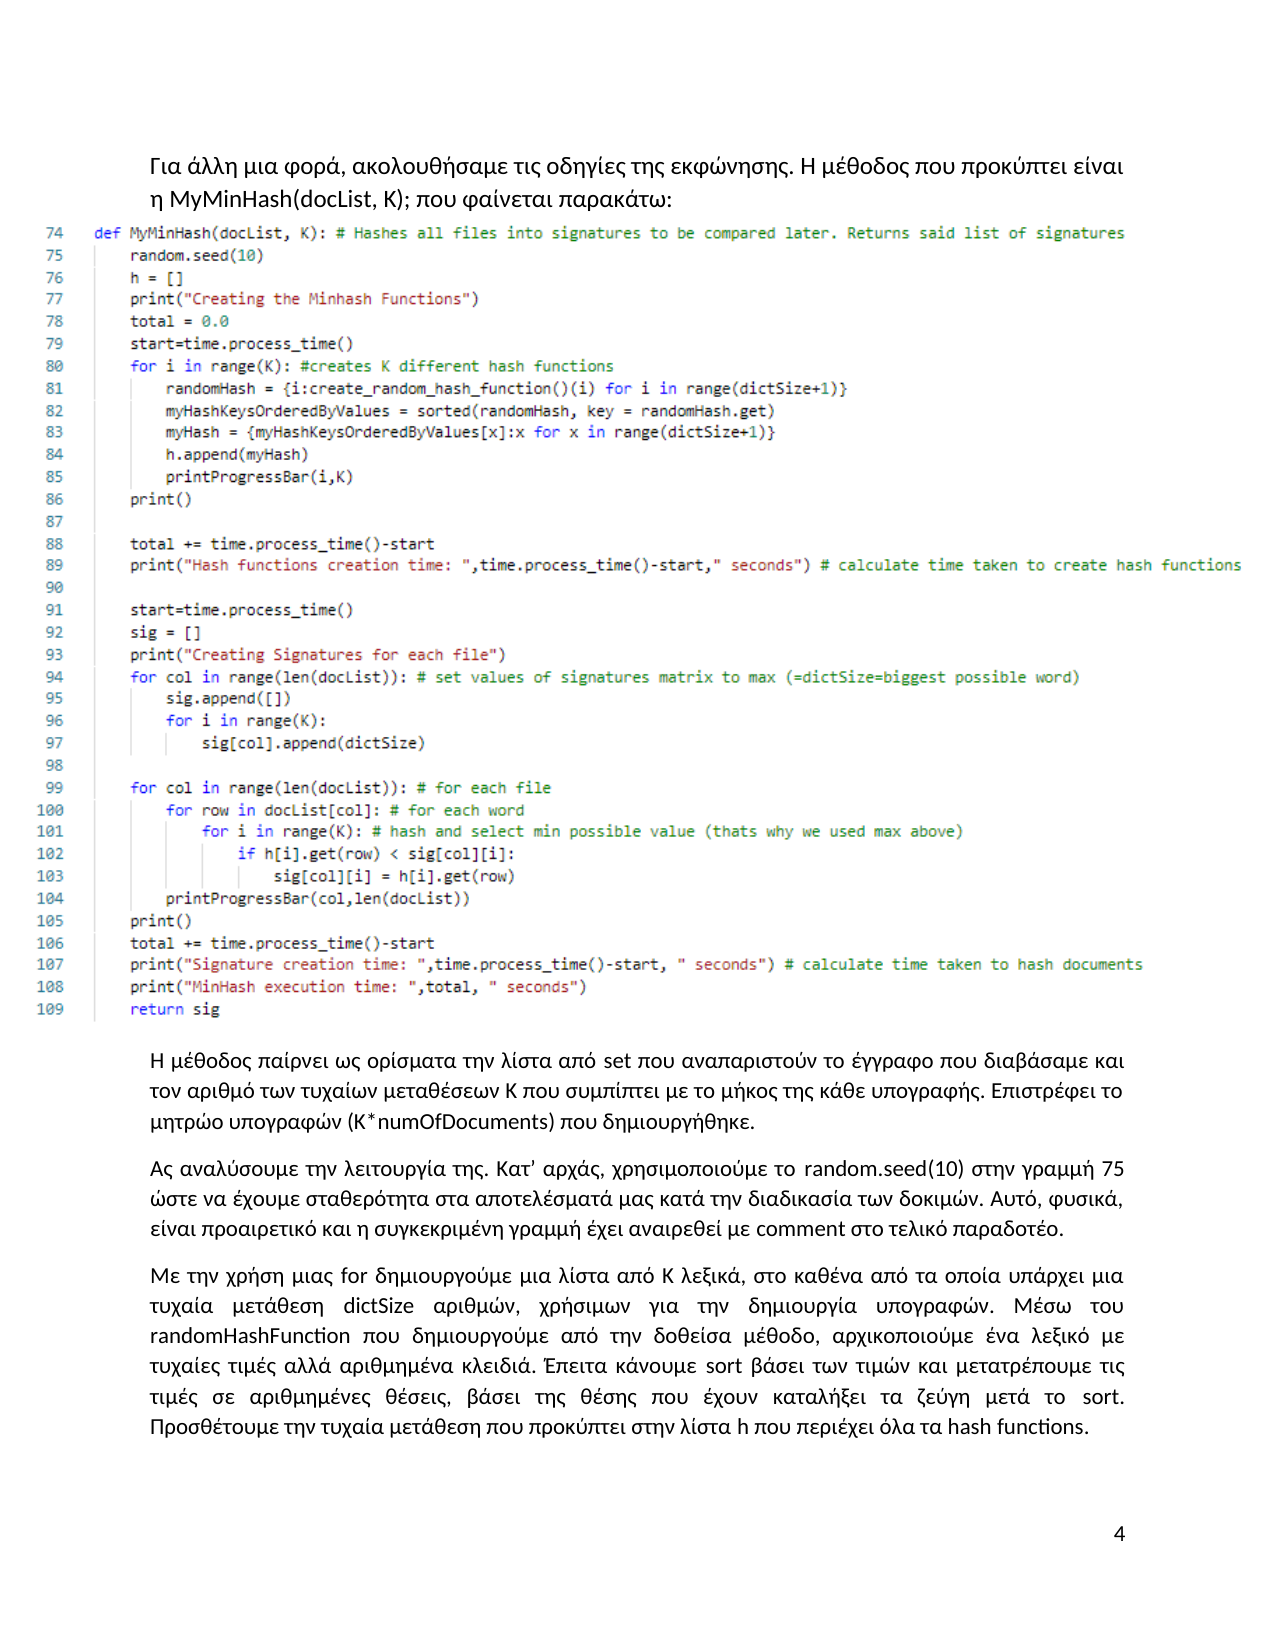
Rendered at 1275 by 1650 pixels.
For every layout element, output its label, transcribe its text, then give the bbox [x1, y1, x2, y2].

text Με την χρήση μιας for δημιουργούμε μια λίστα από Κ λεξικά, στο καθένα από τα οποία υπάρχει μια τυχαία μετάθεση dictSize αριθμών, χρήσιμων για την δημιουργία υπογραφών. Μέσω του randomHashFunction που δημιουργούμε από την δοθείσα μέθοδο, αρχικοποιούμε ένα λεξικό με τυχαίες τιμές αλλά αριθμημένα κλειδιά. Έπειτα κάνουμε sort βάσει των τιμών και μετατρέπουμε τις τιμές σε αριθμημένες θέσεις, βάσει της θέσης που έχουν καταλήξει τα ζεύγη μετά το sort. Προσθέτουμε την τυχαία μετάθεση που προκύπτει στην λίστα h που περιέχει όλα τα hash functions. [150, 1261, 1125, 1440]
picture [27, 220, 1248, 1026]
text Ας αναλύσουμε την λειτουργία της. Κατ’ αρχάς, χρησιμοποιούμε το random.seed(10) στην γραμμή 75 ώστε να έχουμε σταθερότητα στα αποτελέσματά μας κατά την διαδικασία των δοκιμών. Αυτό, φυσικά, είναι προαιρετικό και η συγκεκριμένη γραμμή έχει αναιρεθεί με comment στο τελικό παραδοτέο. [150, 1154, 1125, 1242]
text Η μέθοδος παίρνει ως ορίσματα την λίστα από set που αναπαριστούν το έγγραφο που διαβάσαμε και τον αριθμό των τυχαίων μεταθέσεων Κ που συμπίπτει με το μήκος της κάθε υπογραφής. Επιστρέφει το μητρώο υπογραφών (Κ*numOfDocuments) που δημιουργήθηκε. [150, 1026, 1125, 1135]
text Για άλλη μια φορά, ακολουθήσαμε τις οδηγίες της εκφώνησης. Η μέθοδος που προκύπτει είναι η MyMinHash(docList, K); που φαίνεται παρακάτω: [150, 150, 1125, 213]
